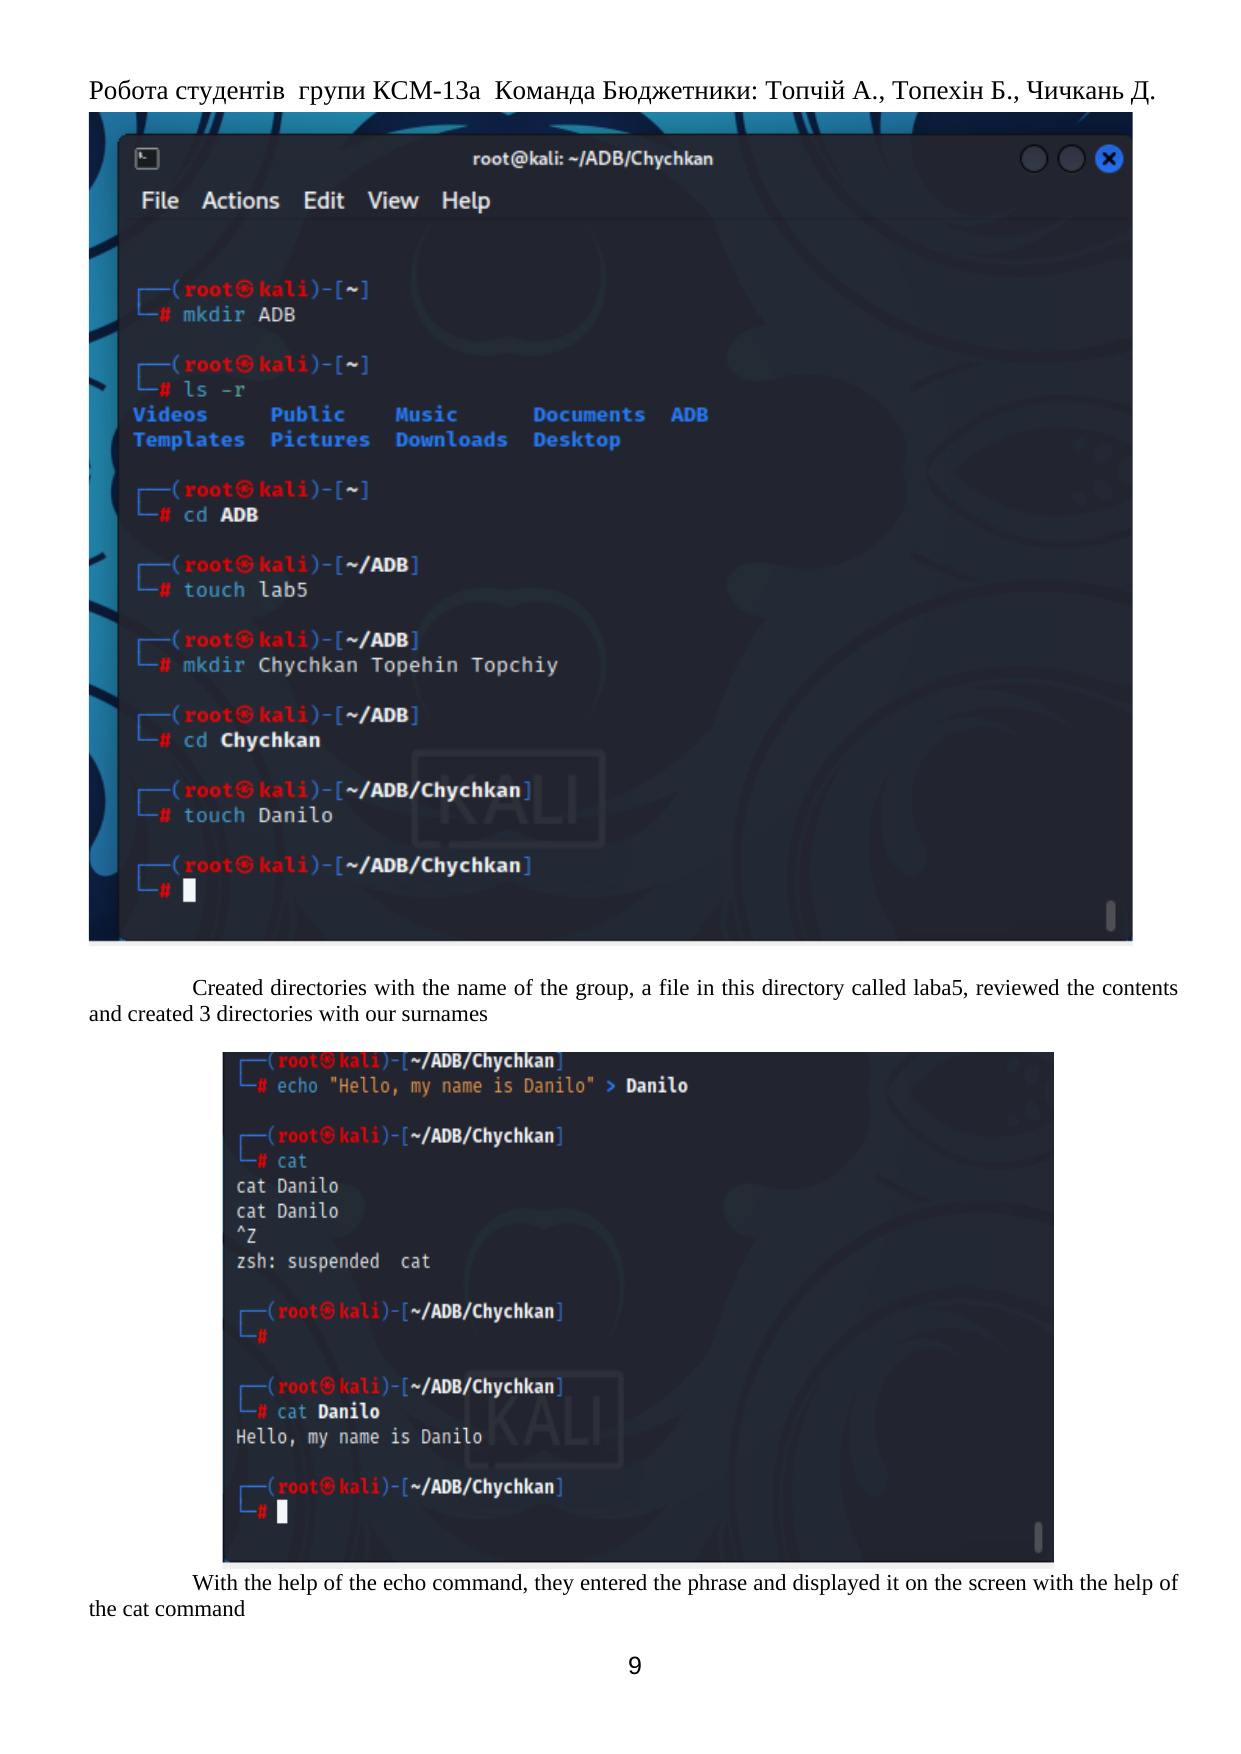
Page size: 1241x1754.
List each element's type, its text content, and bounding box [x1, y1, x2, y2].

picture [88, 112, 1133, 946]
text Created directories with the name of the group, a file in this directory called laba5, reviewed the contents and created 3 directories with our surnames [89, 974, 1181, 1027]
picture [222, 1052, 1054, 1569]
text With the help of the echo command, they entered the phrase and displayed it on the screen with the help of the cat command [89, 1568, 1181, 1621]
